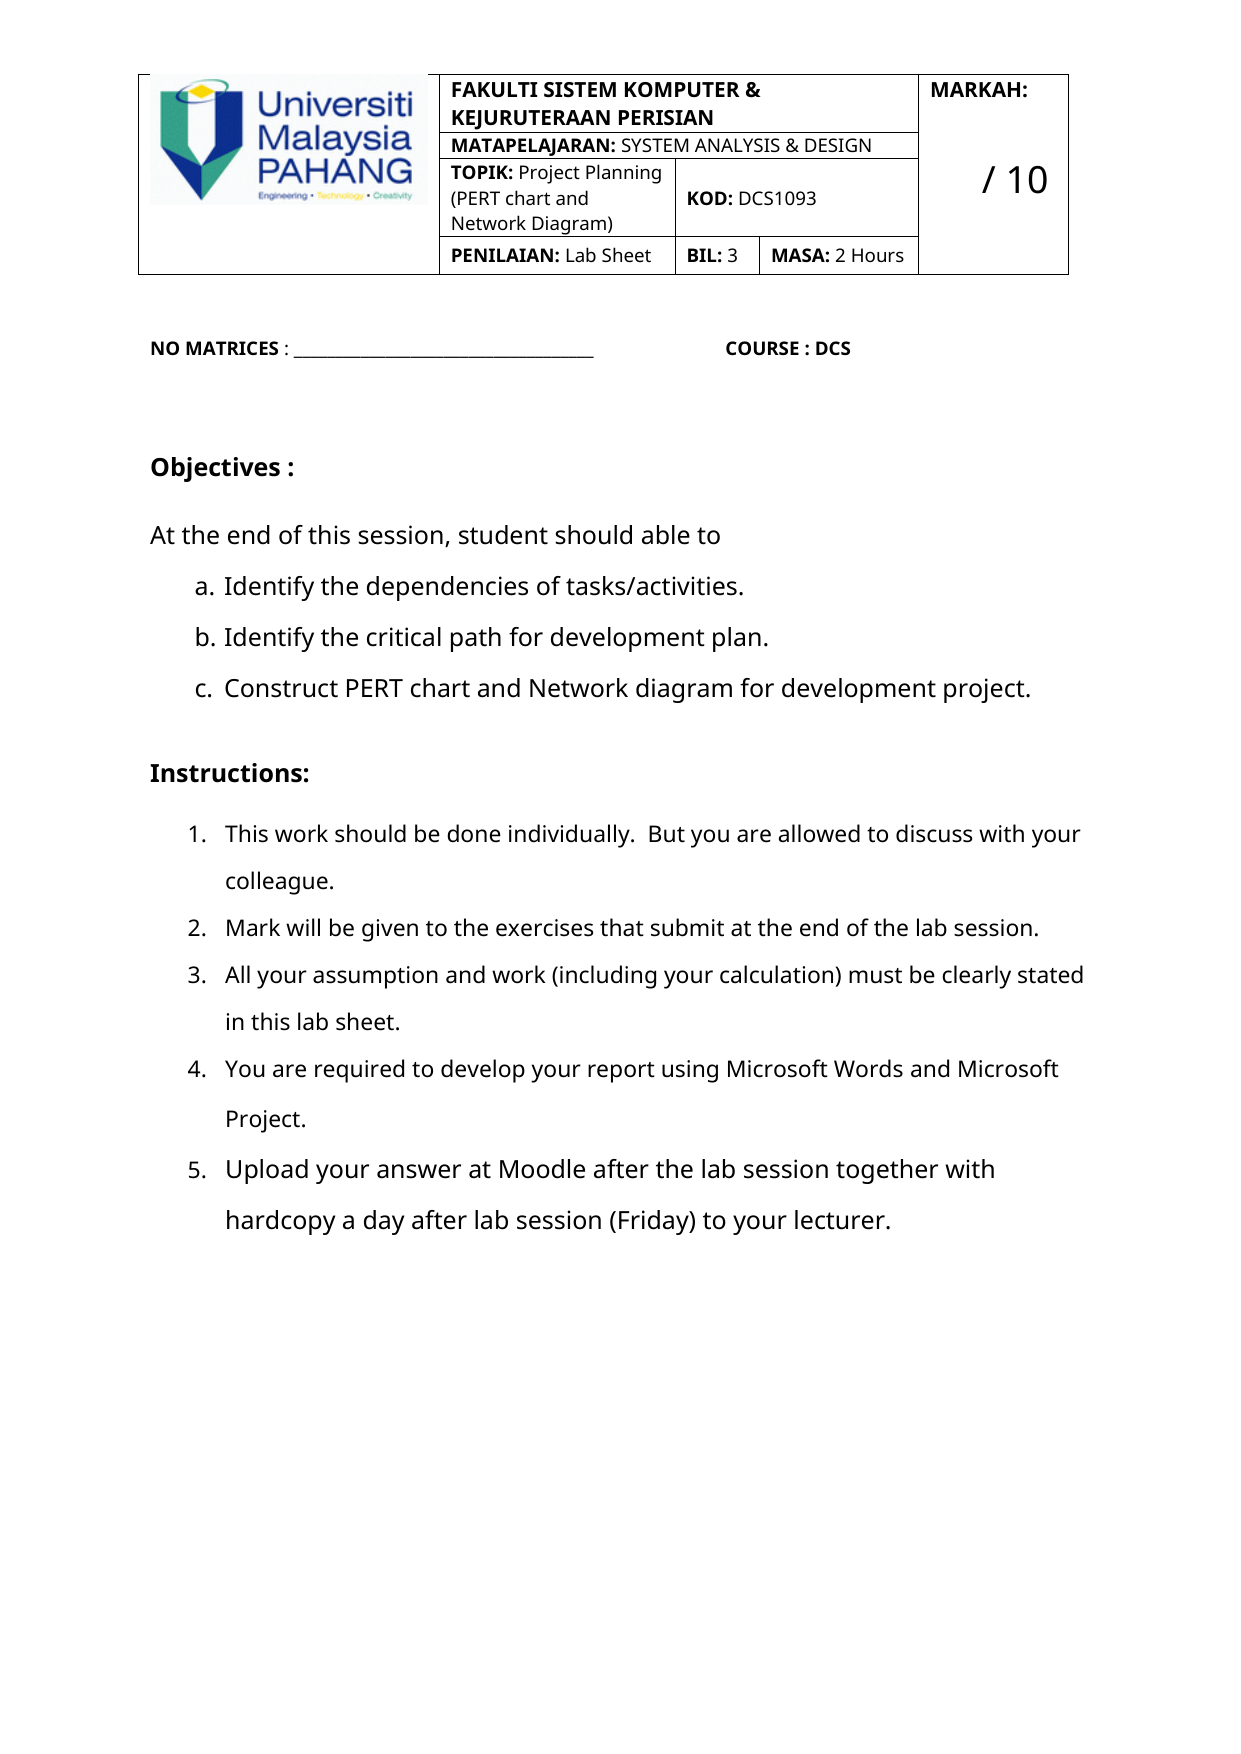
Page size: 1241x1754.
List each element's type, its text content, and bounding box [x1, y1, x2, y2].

list All your assumption and work (including your calculation) must be clearly stated in this lab sheet. [187, 959, 1090, 1037]
list Identify the critical path for development plan. [194, 620, 1090, 654]
list You are required to develop your report using Microsoft Words and Microsoft Project. [187, 1053, 1090, 1135]
picture [150, 74, 429, 205]
list Upload your answer at Moodle after the lab session together with hardcopy a day after lab session (Friday) to your lecturer. [187, 1152, 1090, 1237]
list Construct PERT chart and Network diagram for development project. [194, 671, 1090, 705]
text At the end of this session, student should able to [150, 518, 1090, 552]
list Mark will be given to the exercises that submit at the end of the lab session. [187, 912, 1090, 943]
text Instructions: [150, 756, 1090, 790]
text Objectives : [150, 449, 1090, 483]
list This work should be done individually. But you are allowed to discuss with your colleague. [187, 818, 1090, 896]
list Identify the dependencies of tasks/activities. [194, 569, 1090, 603]
